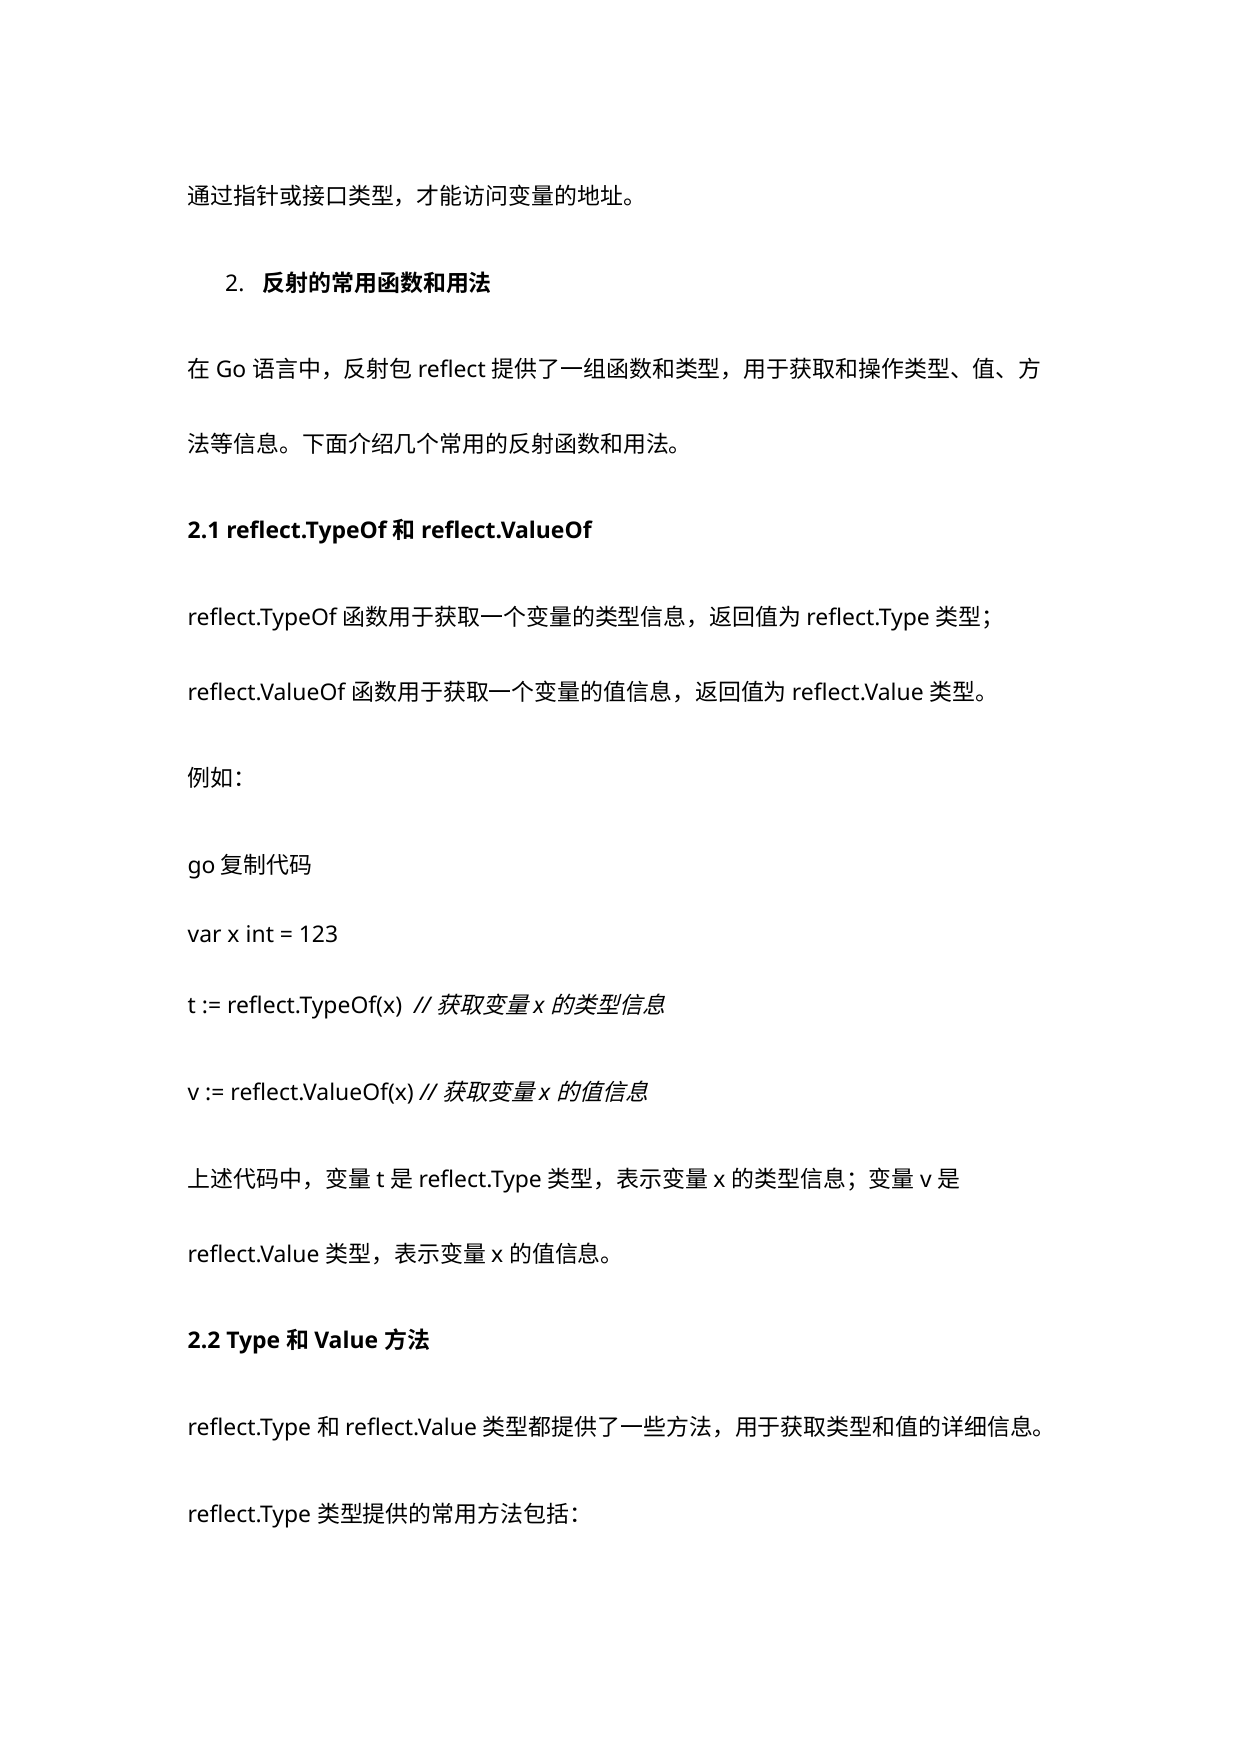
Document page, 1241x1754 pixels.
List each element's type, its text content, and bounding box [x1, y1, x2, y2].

text 例如： [187, 744, 1053, 809]
list 反射的常用函数和用法 [225, 248, 1053, 313]
text go复制代码 [187, 831, 1053, 896]
text t := reflect.TypeOf(x) // 获取变量 x 的类型信息 [187, 972, 1053, 1037]
text 在 Go 语言中，反射包 reflect 提供了一组函数和类型，用于获取和操作类型、值、方法等信息。下面介绍几个常用的反射函数和用法。 [187, 335, 1053, 475]
text 2.2 Type 和 Value 方法 [187, 1306, 1053, 1371]
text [187, 162, 1053, 227]
text reflect.Type 类型提供的常用方法包括： [187, 1479, 1053, 1544]
text reflect.TypeOf 函数用于获取一个变量的类型信息，返回值为 reflect.Type 类型；reflect.ValueOf 函数用于获取一个变量的值信息，返回值为 reflect.Value 类型。 [187, 583, 1053, 723]
text var x int = 123 [187, 918, 1053, 950]
text v := reflect.ValueOf(x) // 获取变量 x 的值信息 [187, 1058, 1053, 1123]
text 上述代码中，变量 t 是 reflect.Type 类型，表示变量 x 的类型信息；变量 v 是 reflect.Value 类型，表示变量 x 的值信息。 [187, 1145, 1053, 1284]
text reflect.Type 和 reflect.Value 类型都提供了一些方法，用于获取类型和值的详细信息。 [187, 1393, 1053, 1458]
text 2.1 reflect.TypeOf 和 reflect.ValueOf [187, 496, 1053, 561]
